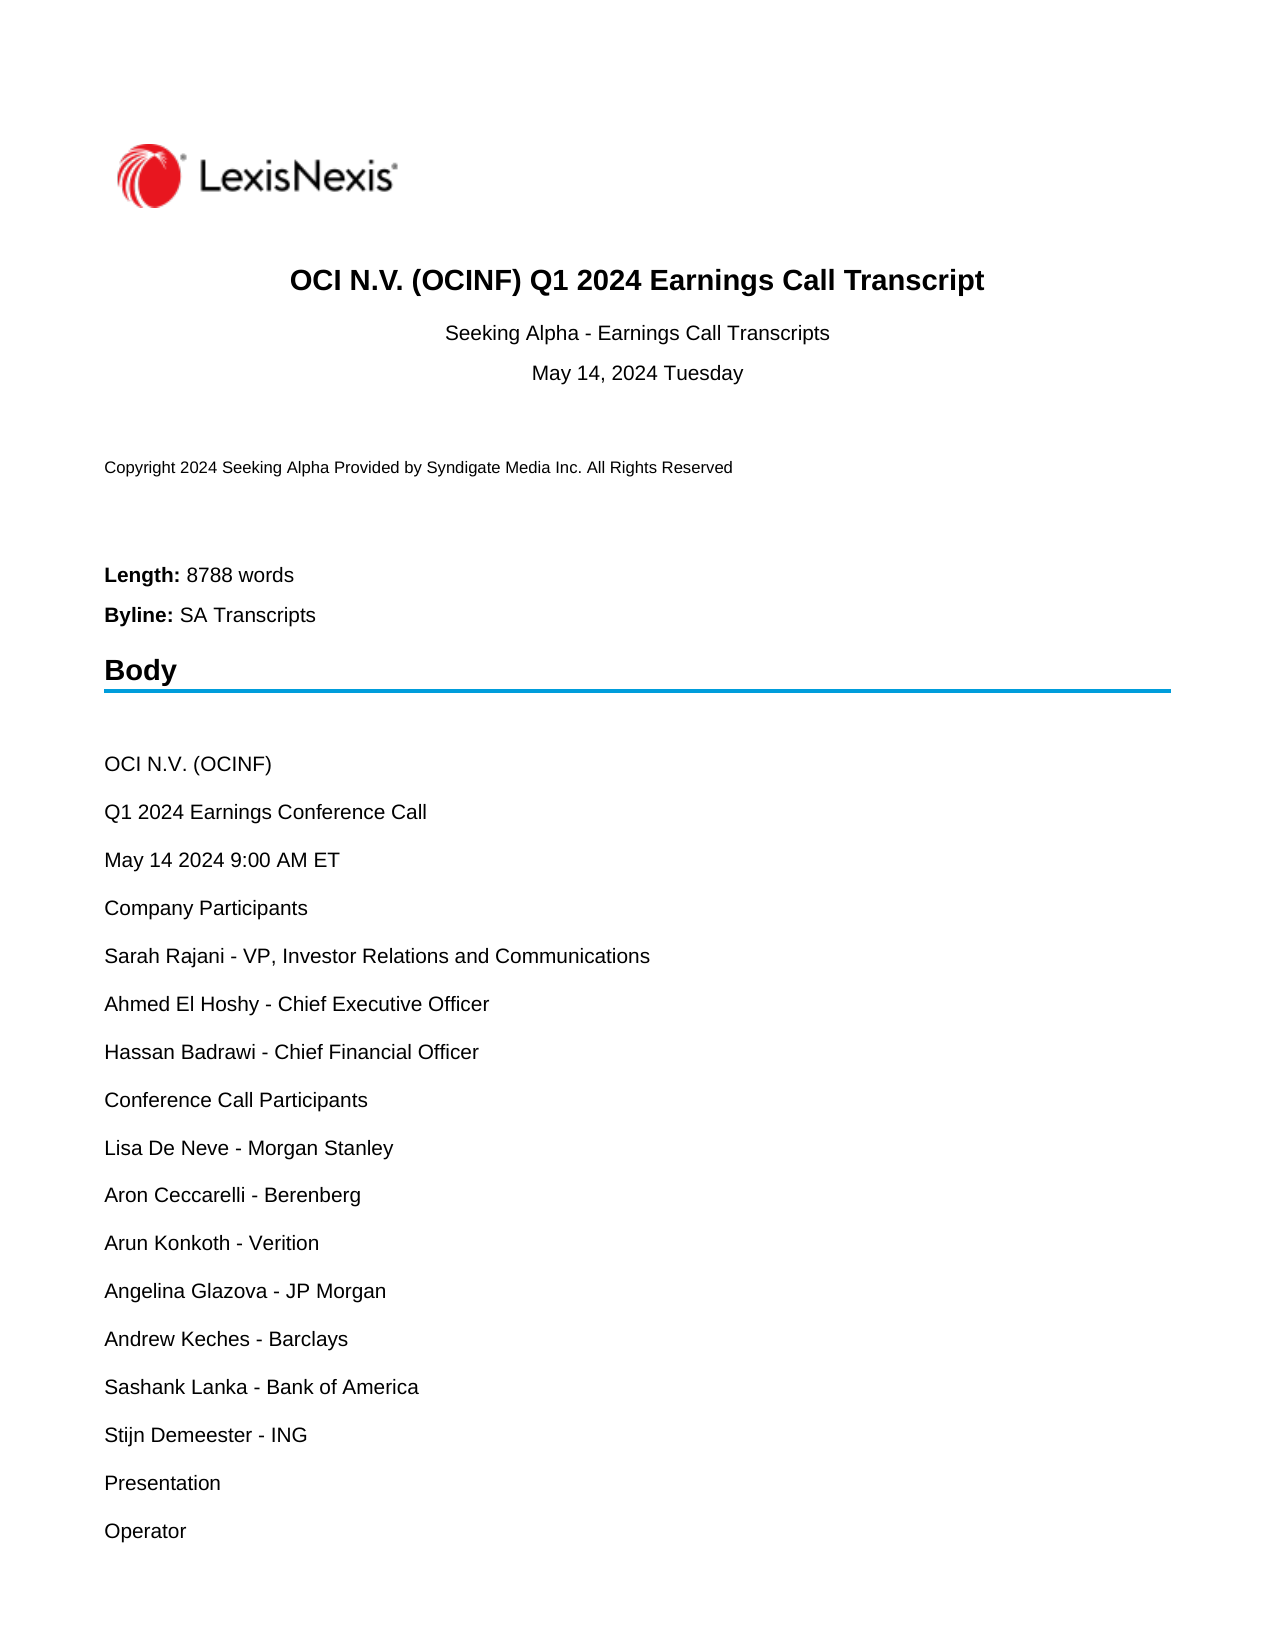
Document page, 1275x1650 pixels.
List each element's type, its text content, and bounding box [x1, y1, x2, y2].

text May 14 2024 9:00 AM ET [104, 845, 1171, 872]
text Operator [104, 1516, 1171, 1543]
text Andrew Keches - Barclays [104, 1324, 1171, 1351]
text Conference Call Participants [104, 1084, 1171, 1111]
text Company Participants [104, 893, 1171, 920]
text Sashank Lanka - Bank of America [104, 1372, 1171, 1399]
text Lisa De Neve - Morgan Stanley [104, 1132, 1171, 1159]
text Aron Ceccarelli - Berenberg [104, 1180, 1171, 1207]
picture [104, 144, 412, 208]
text Angelina Glazova - JP Morgan [104, 1276, 1171, 1303]
text Body [104, 651, 1171, 687]
text Sarah Rajani - VP, Investor Relations and Communications [104, 941, 1171, 968]
text Seeking Alpha - Earnings Call Transcripts [104, 318, 1171, 345]
text Byline: SA Transcripts [104, 599, 1171, 626]
text Presentation [104, 1468, 1171, 1495]
text Copyright 2024 Seeking Alpha Provided by Syndigate Media Inc. All Rights Reserved [104, 426, 1171, 477]
text OCI N.V. (OCINF) [104, 749, 1171, 776]
text Length: 8788 words [104, 560, 1171, 587]
text Q1 2024 Earnings Conference Call [104, 797, 1171, 824]
text May 14, 2024 Tuesday [104, 357, 1171, 384]
text Hassan Badrawi - Chief Financial Officer [104, 1036, 1171, 1063]
text Arun Konkoth - Verition [104, 1228, 1171, 1255]
text Stijn Demeester - ING [104, 1420, 1171, 1447]
subtitle OCI N.V. (OCINF) Q1 2024 Earnings Call Transcript [104, 261, 1171, 297]
text Ahmed El Hoshy - Chief Executive Officer [104, 988, 1171, 1016]
